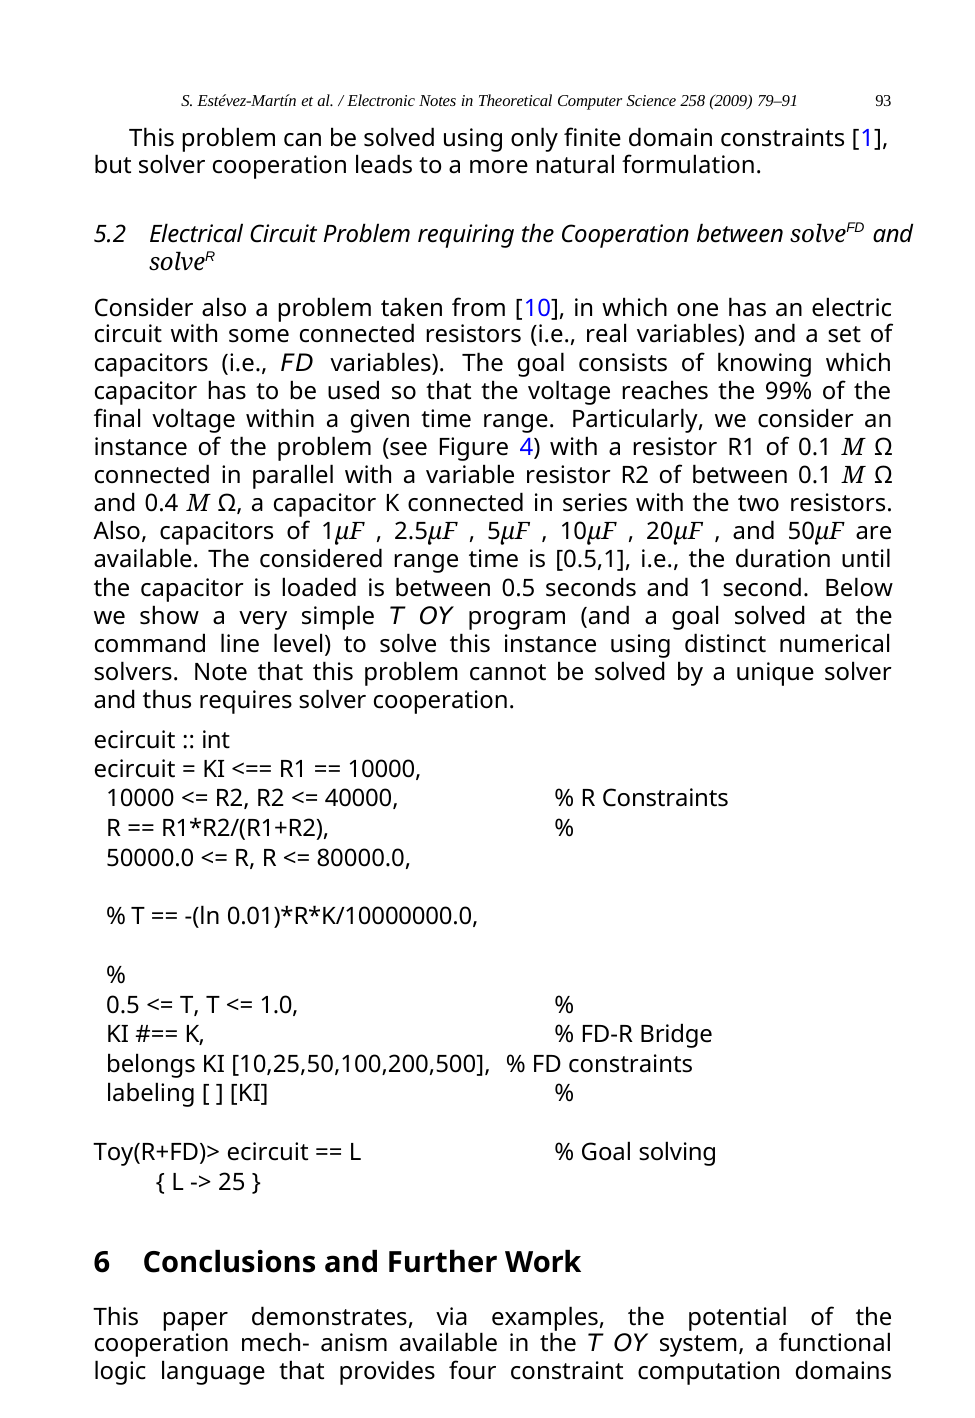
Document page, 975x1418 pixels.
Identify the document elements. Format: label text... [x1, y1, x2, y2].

subtitle Conclusions and Further Work [93, 1241, 935, 1281]
list Electrical Circuit Problem requiring the Cooperation between solveFD and [93, 215, 935, 249]
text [93, 1302, 893, 1387]
text ecircuit :: int [93, 724, 935, 754]
text solveR [149, 249, 935, 276]
text { L -> 25 } [156, 1166, 935, 1197]
text R == R1*R2/(R1+R2), % [106, 813, 935, 842]
text belongs KI [10,25,50,100,200,500], % FD constraints labeling [ ] [KI] % [106, 1049, 754, 1108]
text ecircuit = KI <== R1 == 10000, [93, 754, 935, 783]
text 10000 <= R2, R2 <= 40000, % R Constraints [106, 783, 935, 813]
text KI #== K, % FD-R Bridge [106, 1019, 935, 1049]
text 0.5 <= T, T <= 1.0, % [106, 991, 935, 1019]
text Consider also a problem taken from [10], in which one has an electric circuit with some connected resistors (i.e., real variables) and a set of capacitors (i.e., FD variables). The goal consists of knowing which capacitor has to be used so that the voltage reaches the 99% of the final voltage within a given time range. Particularly, we consider an instance of the problem (see Figure 4) with a resistor R1 of 0.1 M Ω connected in parallel with a variable resistor R2 of between 0.1 M Ω and 0.4 M Ω, a capacitor K connected in series with the two resistors. Also, capacitors of 1μF , 2.5μF , 5μF , 10μF , 20μF , and 50μF are available. The considered range time is [0.5,1], i.e., the duration until the capacitor is loaded is between 0.5 seconds and 1 second. Below we show a very simple T OY program (and a goal solved at the command line level) to solve this instance using distinct numerical solvers. Note that this problem cannot be solved by a unique solver and thus requires solver cooperation. [93, 294, 893, 715]
text 50000.0 <= R, R <= 80000.0, % T == -(ln 0.01)*R*K/10000000.0, % [106, 843, 568, 991]
text Toy(R+FD)> ecircuit == L % Goal solving [93, 1136, 935, 1166]
text This problem can be solved using only finite domain constraints [1], but solver cooperation leads to a more natural formulation. [93, 124, 893, 180]
